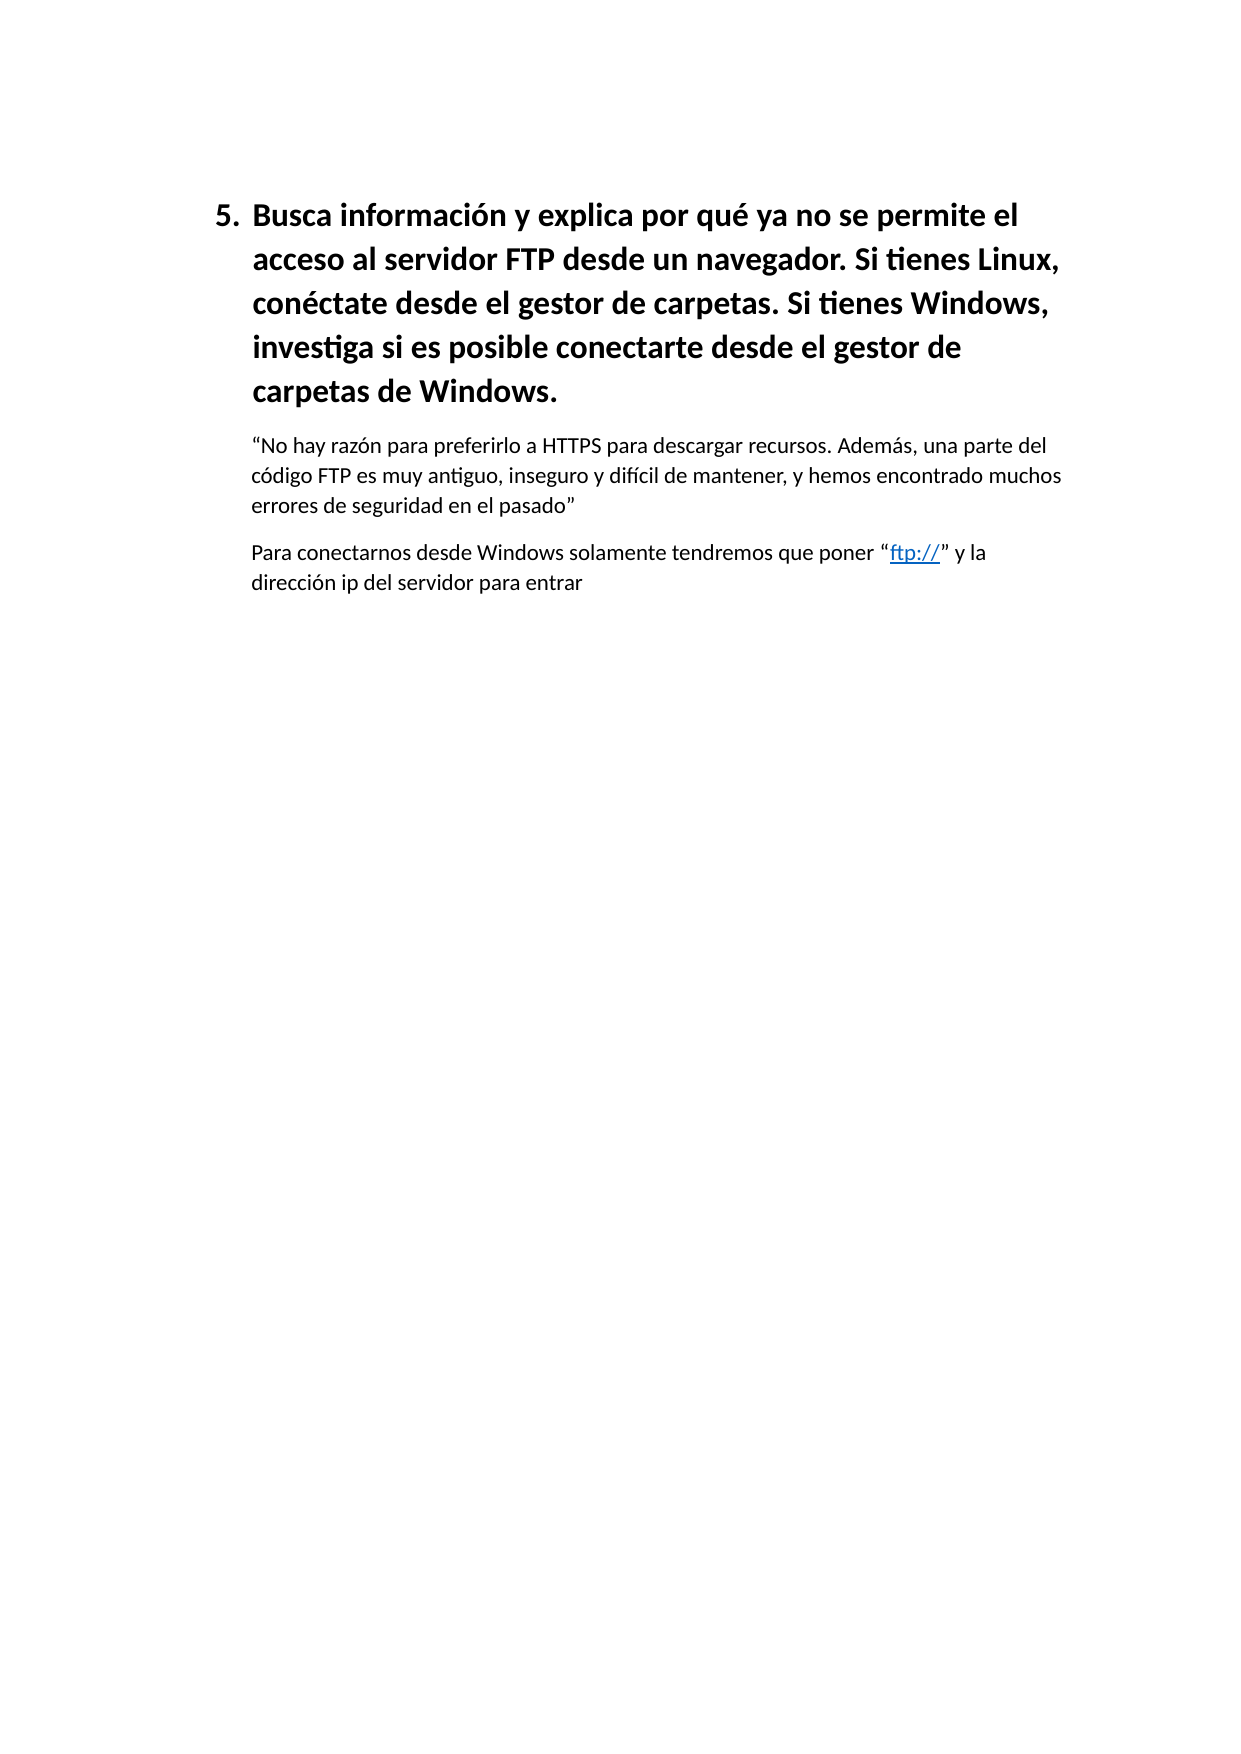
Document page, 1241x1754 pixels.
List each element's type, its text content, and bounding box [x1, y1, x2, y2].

text “No hay razón para preferirlo a HTTPS para descargar recursos. Además, una parte del código FTP es muy antiguo, inseguro y difícil de mantener, y hemos encontrado muchos errores de seguridad en el pasado” [251, 431, 1063, 519]
text Para conectarnos desde Windows solamente tendremos que poner “ftp://” y la dirección ip del servidor para entrar [251, 538, 1063, 596]
list Busca información y explica por qué ya no se permite el acceso al servidor FTP desde un navegador. Si tienes Linux, conéctate desde el gestor de carpetas. Si tienes Windows, investiga si es posible conectarte desde el gestor de carpetas de Windows. [215, 194, 1063, 411]
